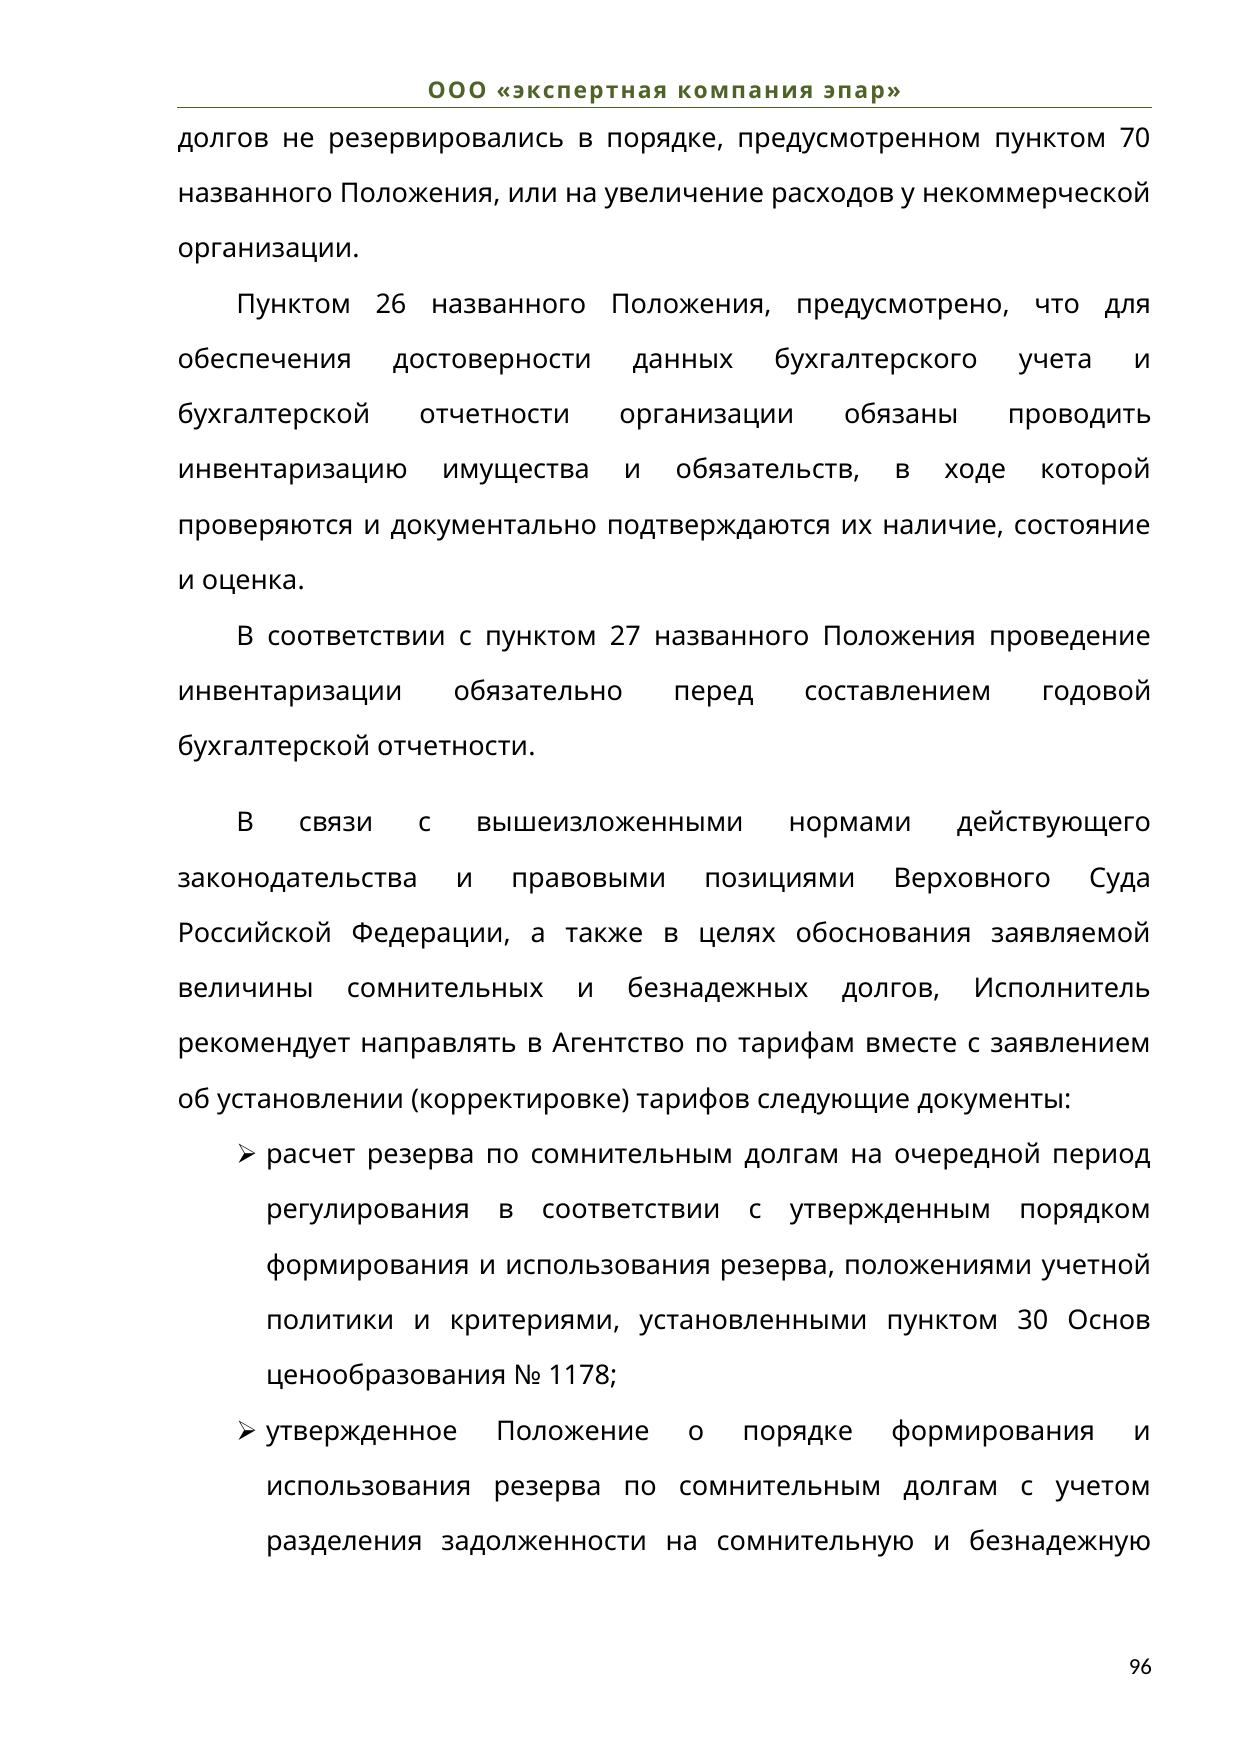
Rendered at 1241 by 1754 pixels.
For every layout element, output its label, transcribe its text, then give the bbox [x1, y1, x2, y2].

text В соответствии с пунктом 27 названного Положения проведение инвентаризации обязательно перед составлением годовой бухгалтерской отчетности. [177, 616, 1152, 763]
text В связи с вышеизложенными нормами действующего законодательства и правовыми позициями Верховного Суда Российской Федерации, а также в целях обоснования заявляемой величины сомнительных и безнадежных долгов, Исполнитель рекомендует направлять в Агентство по тарифам вместе с заявлением об установлении (корректировке) тарифов следующие документы: [177, 803, 1152, 1116]
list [236, 1411, 1152, 1559]
list расчет резерва по сомнительным долгам на очередной период регулирования в соответствии с утвержденным порядком формирования и использования резерва, положениями учетной политики и критериями, установленными пунктом 30 Основ ценообразования № 1178; [236, 1134, 1152, 1393]
text Пунктом 26 названного Положения, предусмотрено, что для обеспечения достоверности данных бухгалтерского учета и бухгалтерской отчетности организации обязаны проводить инвентаризацию имущества и обязательств, в ходе которой проверяются и документально подтверждаются их наличие, состояние и оценка. [177, 284, 1152, 597]
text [177, 118, 1152, 266]
